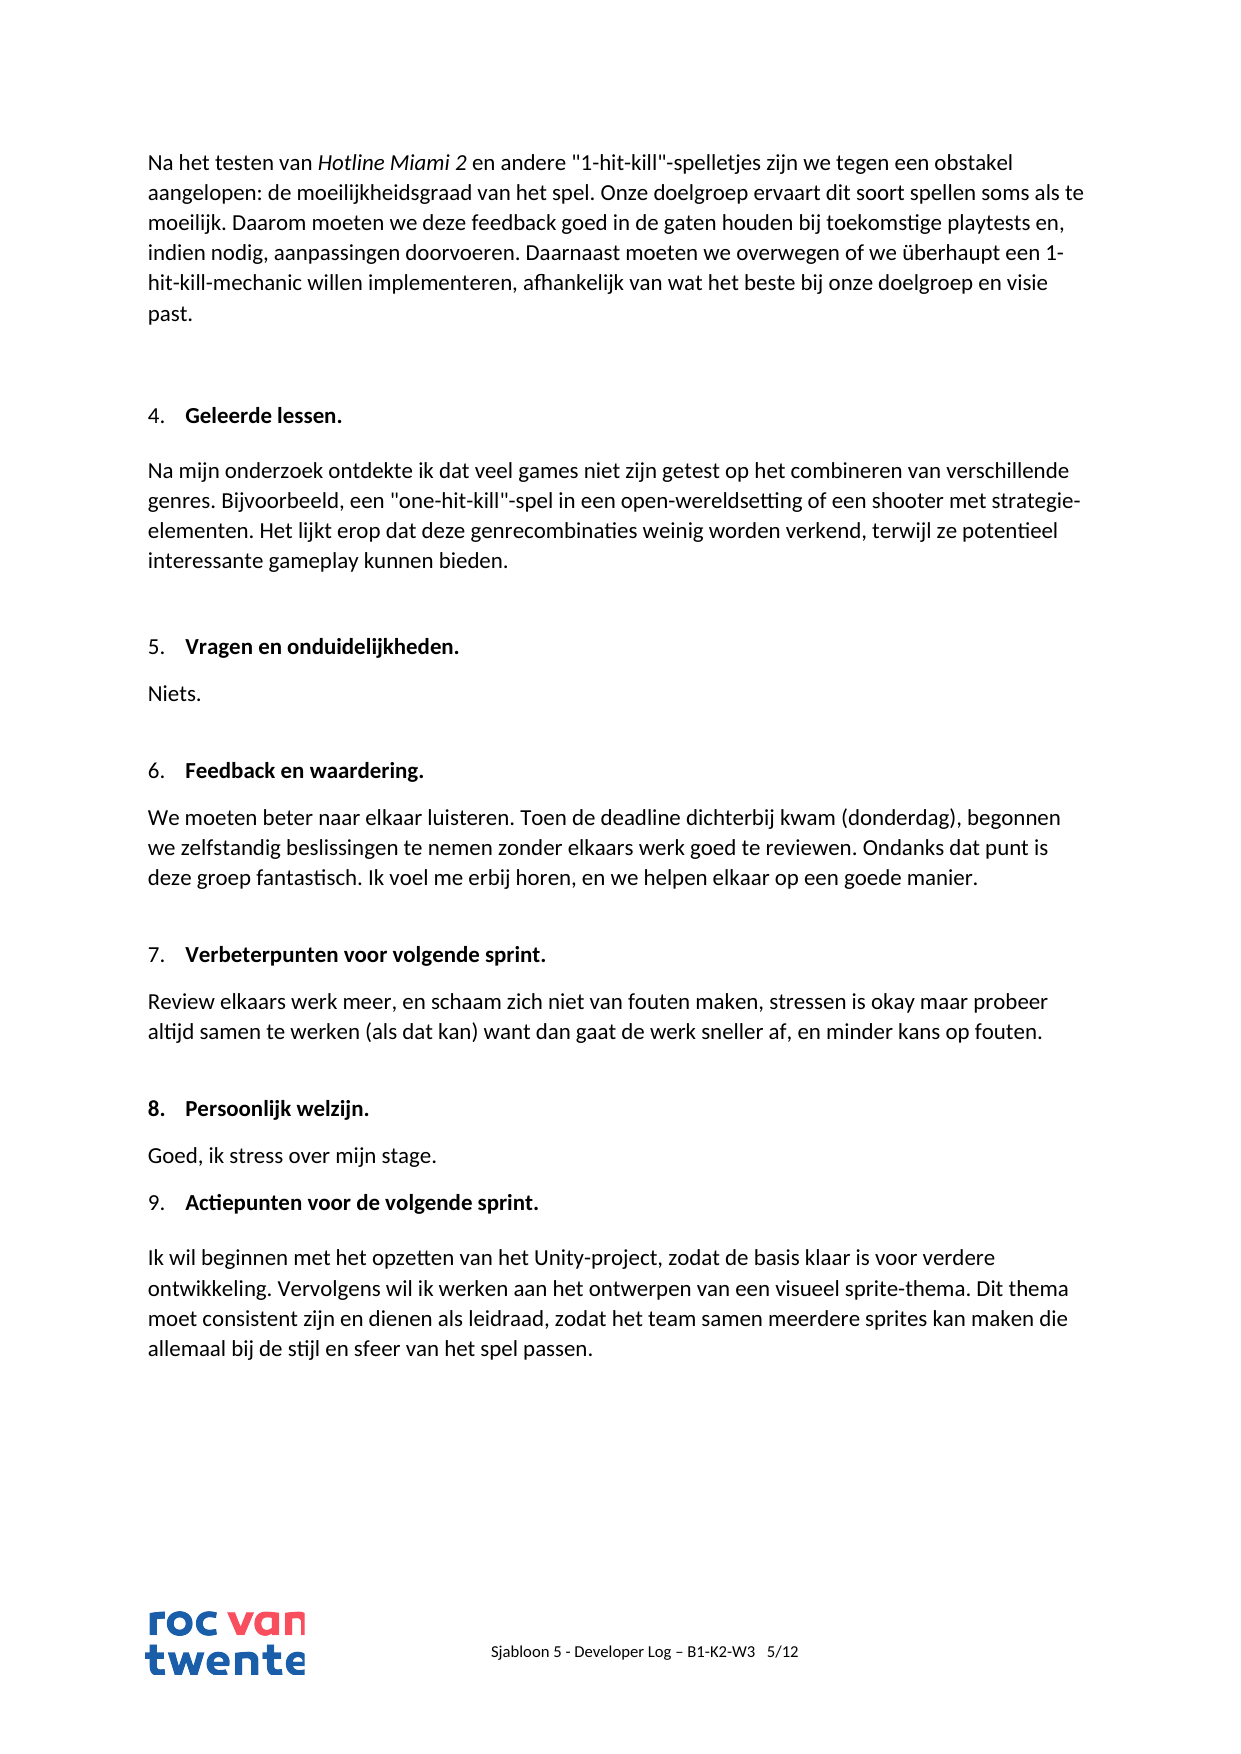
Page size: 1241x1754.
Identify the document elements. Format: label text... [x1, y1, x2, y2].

picture [145, 1611, 305, 1674]
list Vragen en onduidelijkheden. [148, 632, 1093, 660]
text Na het testen van Hotline Miami 2 en andere "1-hit-kill"-spelletjes zijn we tegen een obstakel aangelopen: de moeilijkheidsgraad van het spel. Onze doelgroep ervaart dit soort spellen soms als te moeilijk. Daarom moeten we deze feedback goed in de gaten houden bij toekomstige playtests en, indien nodig, aanpassingen doorvoeren. Daarnaast moeten we overwegen of we überhaupt een 1-hit-kill-mechanic willen implementeren, afhankelijk van wat het beste bij onze doelgroep en visie past. [148, 148, 1093, 327]
list Verbeterpunten voor volgende sprint. [148, 940, 1093, 968]
list Actiepunten voor de volgende sprint. [148, 1188, 1093, 1216]
text Ik wil beginnen met het opzetten van het Unity-project, zodat de basis klaar is voor verdere ontwikkeling. Vervolgens wil ik werken aan het ontwerpen van een visueel sprite-thema. Dit thema moet consistent zijn en dienen als leidraad, zodat het team samen meerdere sprites kan maken die allemaal bij de stijl en sfeer van het spel passen. [148, 1243, 1093, 1362]
text Na mijn onderzoek ontdekte ik dat veel games niet zijn getest op het combineren van verschillende genres. Bijvoorbeeld, een "one-hit-kill"-spel in een open-wereldsetting of een shooter met strategie-elementen. Het lijkt erop dat deze genrecombinaties weinig worden verkend, terwijl ze potentieel interessante gameplay kunnen bieden. [148, 456, 1093, 605]
list Persoonlijk welzijn. [148, 1094, 1093, 1122]
list Feedback en waardering. [148, 756, 1093, 784]
text We moeten beter naar elkaar luisteren. Toen de deadline dichterbij kwam (donderdag), begonnen we zelfstandig beslissingen te nemen zonder elkaars werk goed te reviewen. Ondanks dat punt is deze groep fantastisch. Ik voel me erbij horen, en we helpen elkaar op een goede manier. [148, 803, 1093, 921]
text Niets. [148, 679, 1093, 737]
text Review elkaars werk meer, en schaam zich niet van fouten maken, stressen is okay maar probeer altijd samen te werken (als dat kan) want dan gaat de werk sneller af, en minder kans op fouten. [148, 987, 1093, 1076]
text Goed, ik stress over mijn stage. [148, 1141, 1093, 1169]
list Geleerde lessen. [148, 401, 1093, 429]
